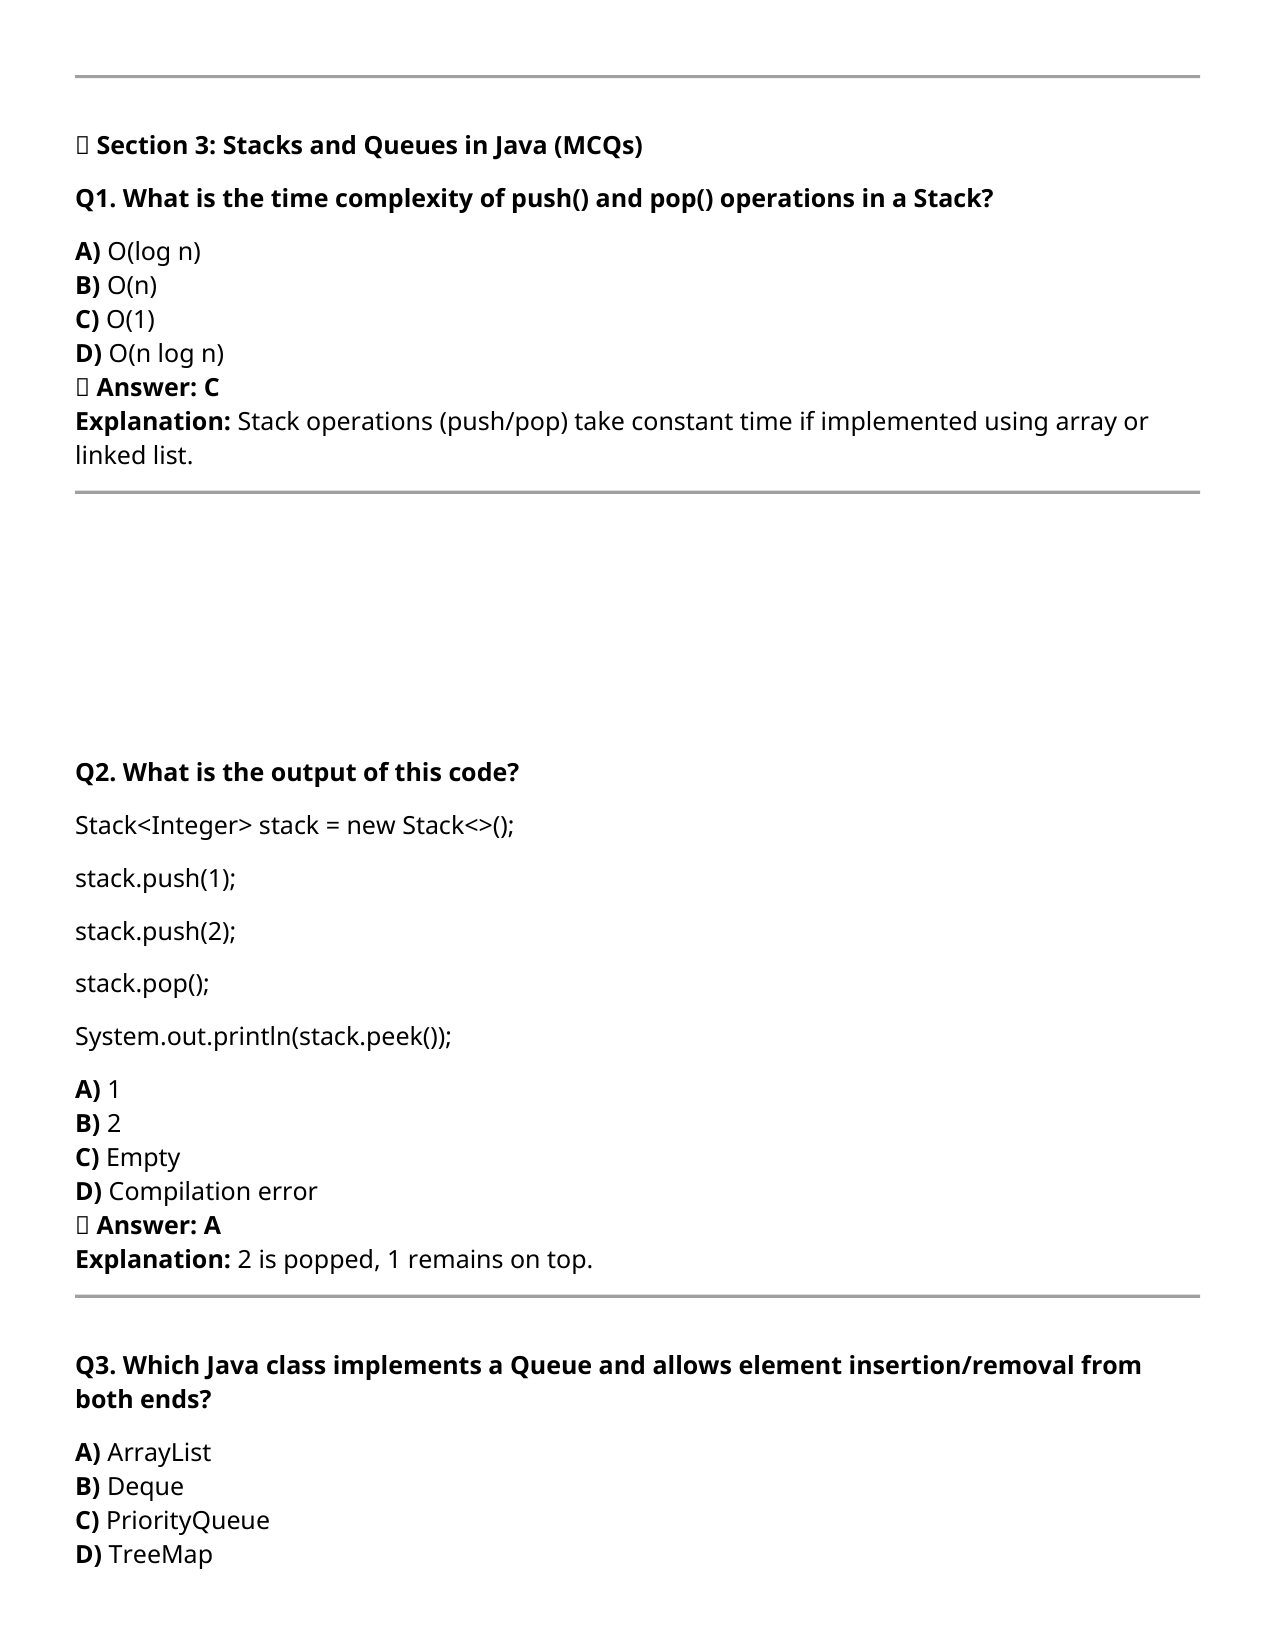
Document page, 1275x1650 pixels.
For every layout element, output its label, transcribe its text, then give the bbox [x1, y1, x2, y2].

text A) O(log n) B) O(n) C) O(1) D) O(n log n) ✅ Answer: C Explanation: Stack operations (push/pop) take constant time if implemented using array or linked list. [75, 233, 1200, 472]
text stack.push(1); [75, 860, 1200, 894]
text Q3. Which Java class implements a Queue and allows element insertion/removal from both ends? [75, 1347, 1200, 1416]
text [75, 1434, 1200, 1571]
text stack.push(2); [75, 913, 1200, 947]
text Q1. What is the time complexity of push() and pop() operations in a Stack? [75, 181, 1200, 215]
text Q2. What is the output of this code? [75, 755, 1200, 789]
text A) 1 B) 2 C) Empty D) Compilation error ✅ Answer: A Explanation: 2 is popped, 1 remains on top. [75, 1072, 1200, 1276]
text Stack<Integer> stack = new Stack<>(); [75, 807, 1200, 842]
text stack.pop(); [75, 966, 1200, 1000]
text System.out.println(stack.peek()); [75, 1019, 1200, 1053]
text 🧮 Section 3: Stacks and Queues in Java (MCQs) [75, 128, 1200, 162]
